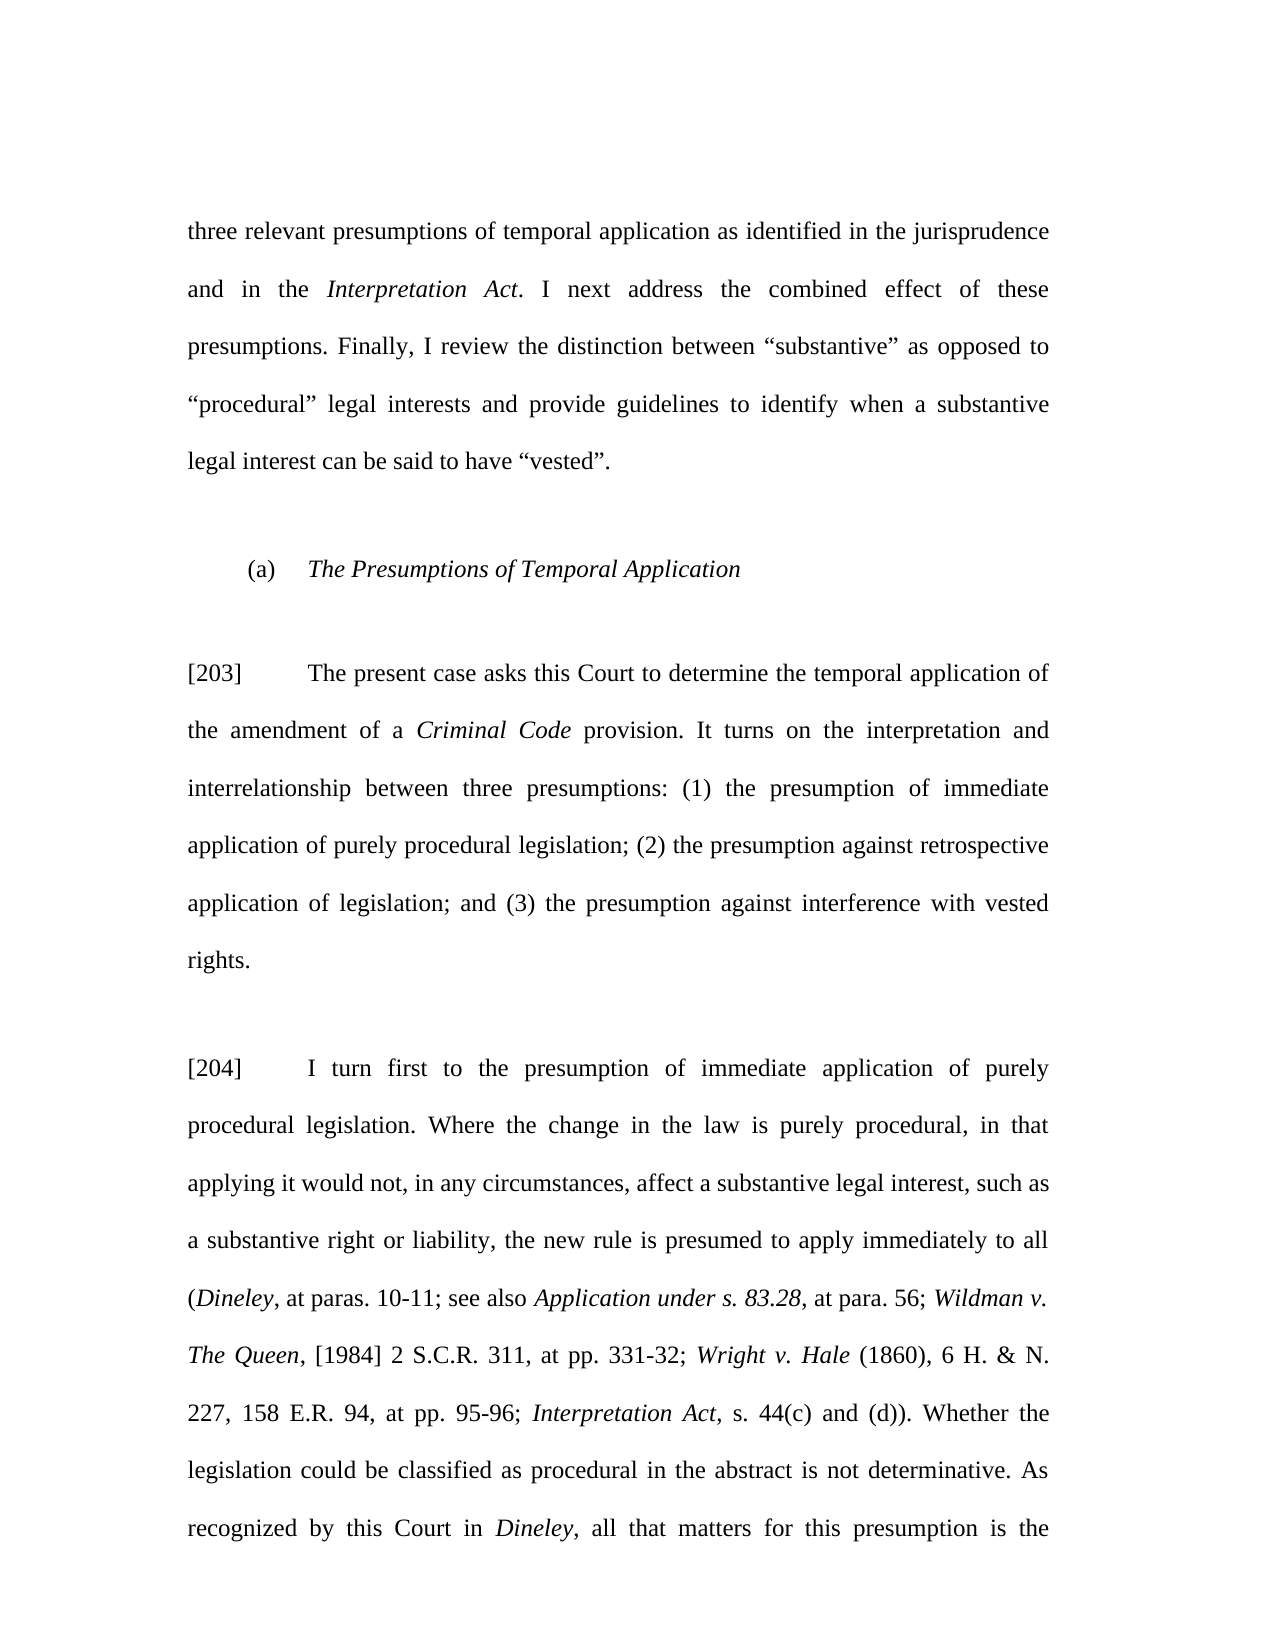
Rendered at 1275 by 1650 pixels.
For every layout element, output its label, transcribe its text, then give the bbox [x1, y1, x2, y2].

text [187, 216, 1050, 475]
title The Presumptions of Temporal Application [247, 554, 1050, 583]
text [187, 1053, 1050, 1541]
text The present case asks this Court to determine the temporal application of the amendment of a Criminal Code provision. It turns on the interpretation and interrelationship between three presumptions: (1) the presumption of immediate application of purely procedural legislation; (2) the presumption against retrospective application of legislation; and (3) the presumption against interference with vested rights. [187, 658, 1050, 974]
